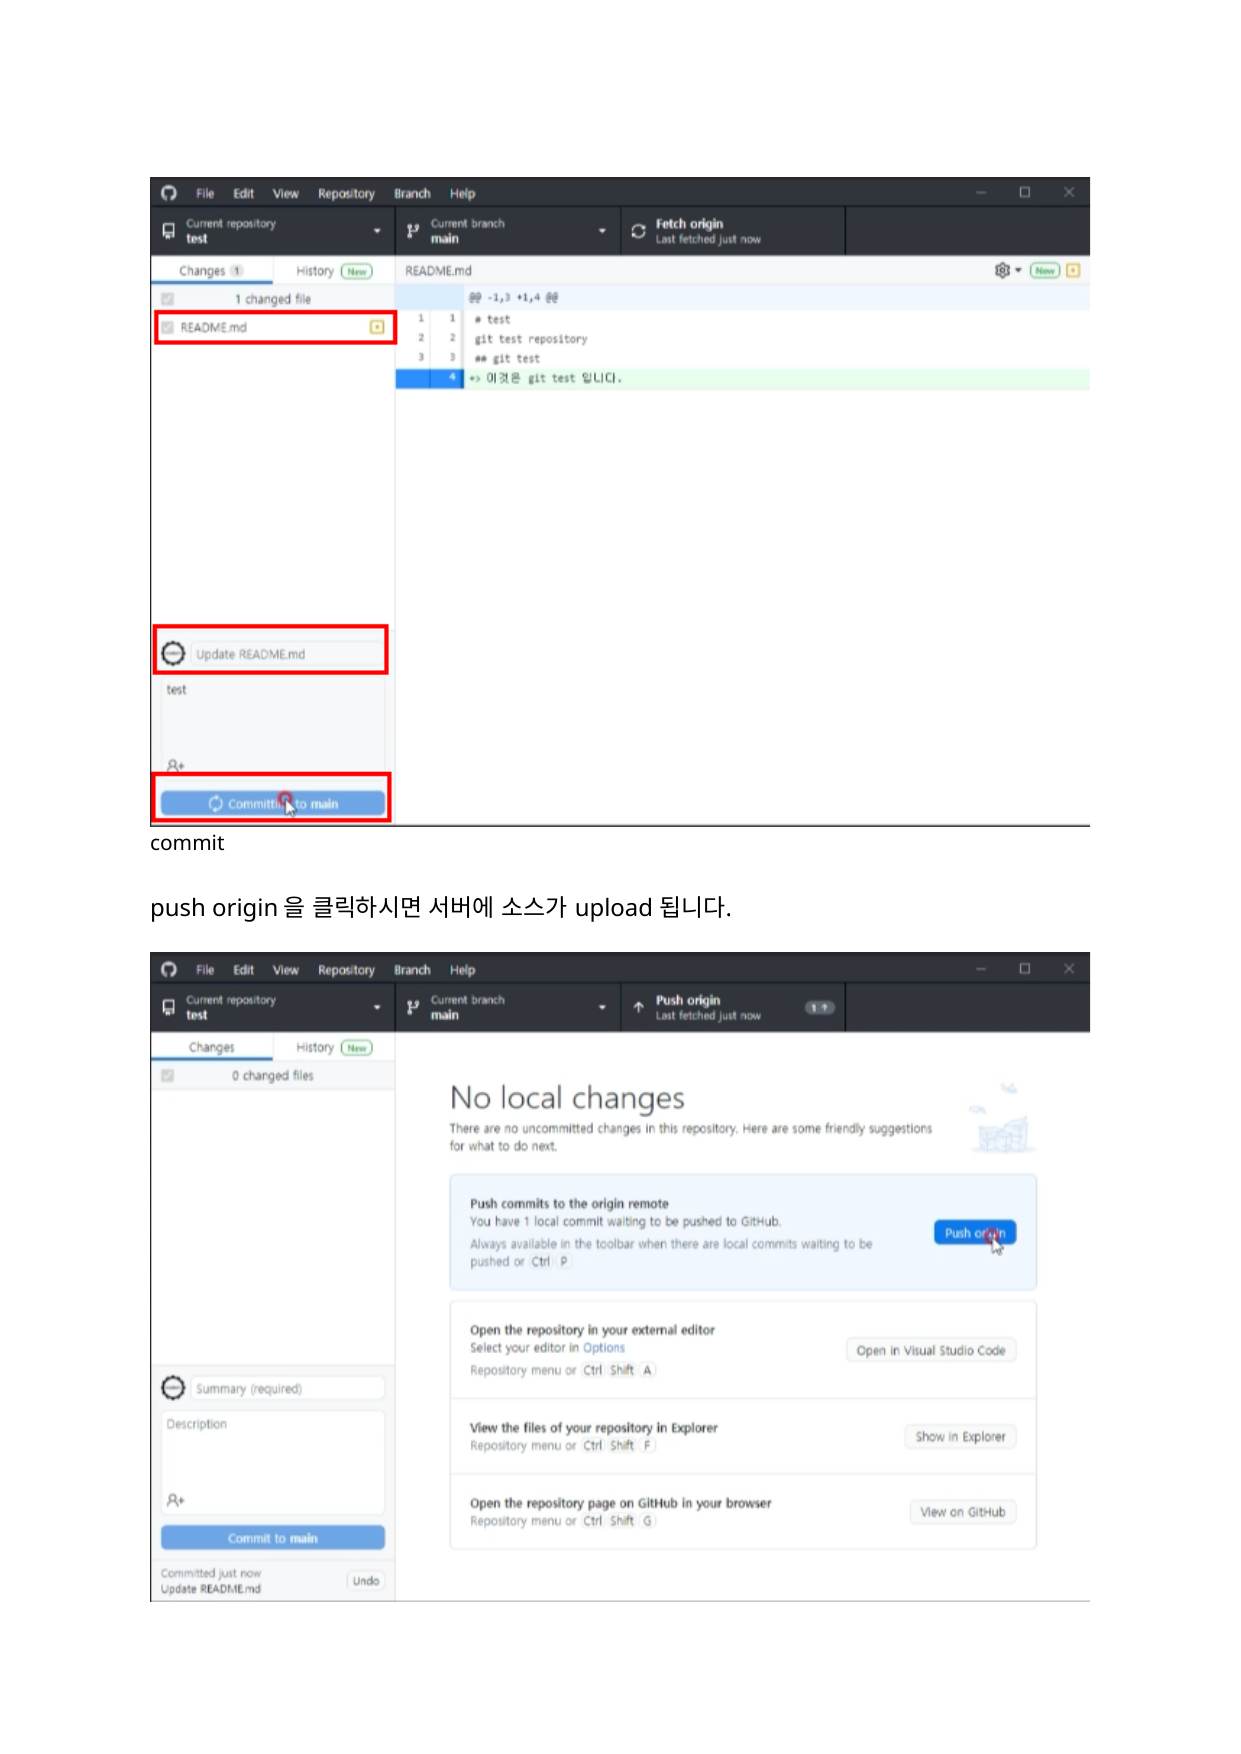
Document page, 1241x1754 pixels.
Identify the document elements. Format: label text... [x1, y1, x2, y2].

picture [150, 177, 1091, 827]
text push origin을 클릭하시면 서버에 소스가 upload 됩니다. [150, 888, 1090, 923]
picture [150, 952, 1091, 1602]
text commit [150, 827, 1090, 857]
